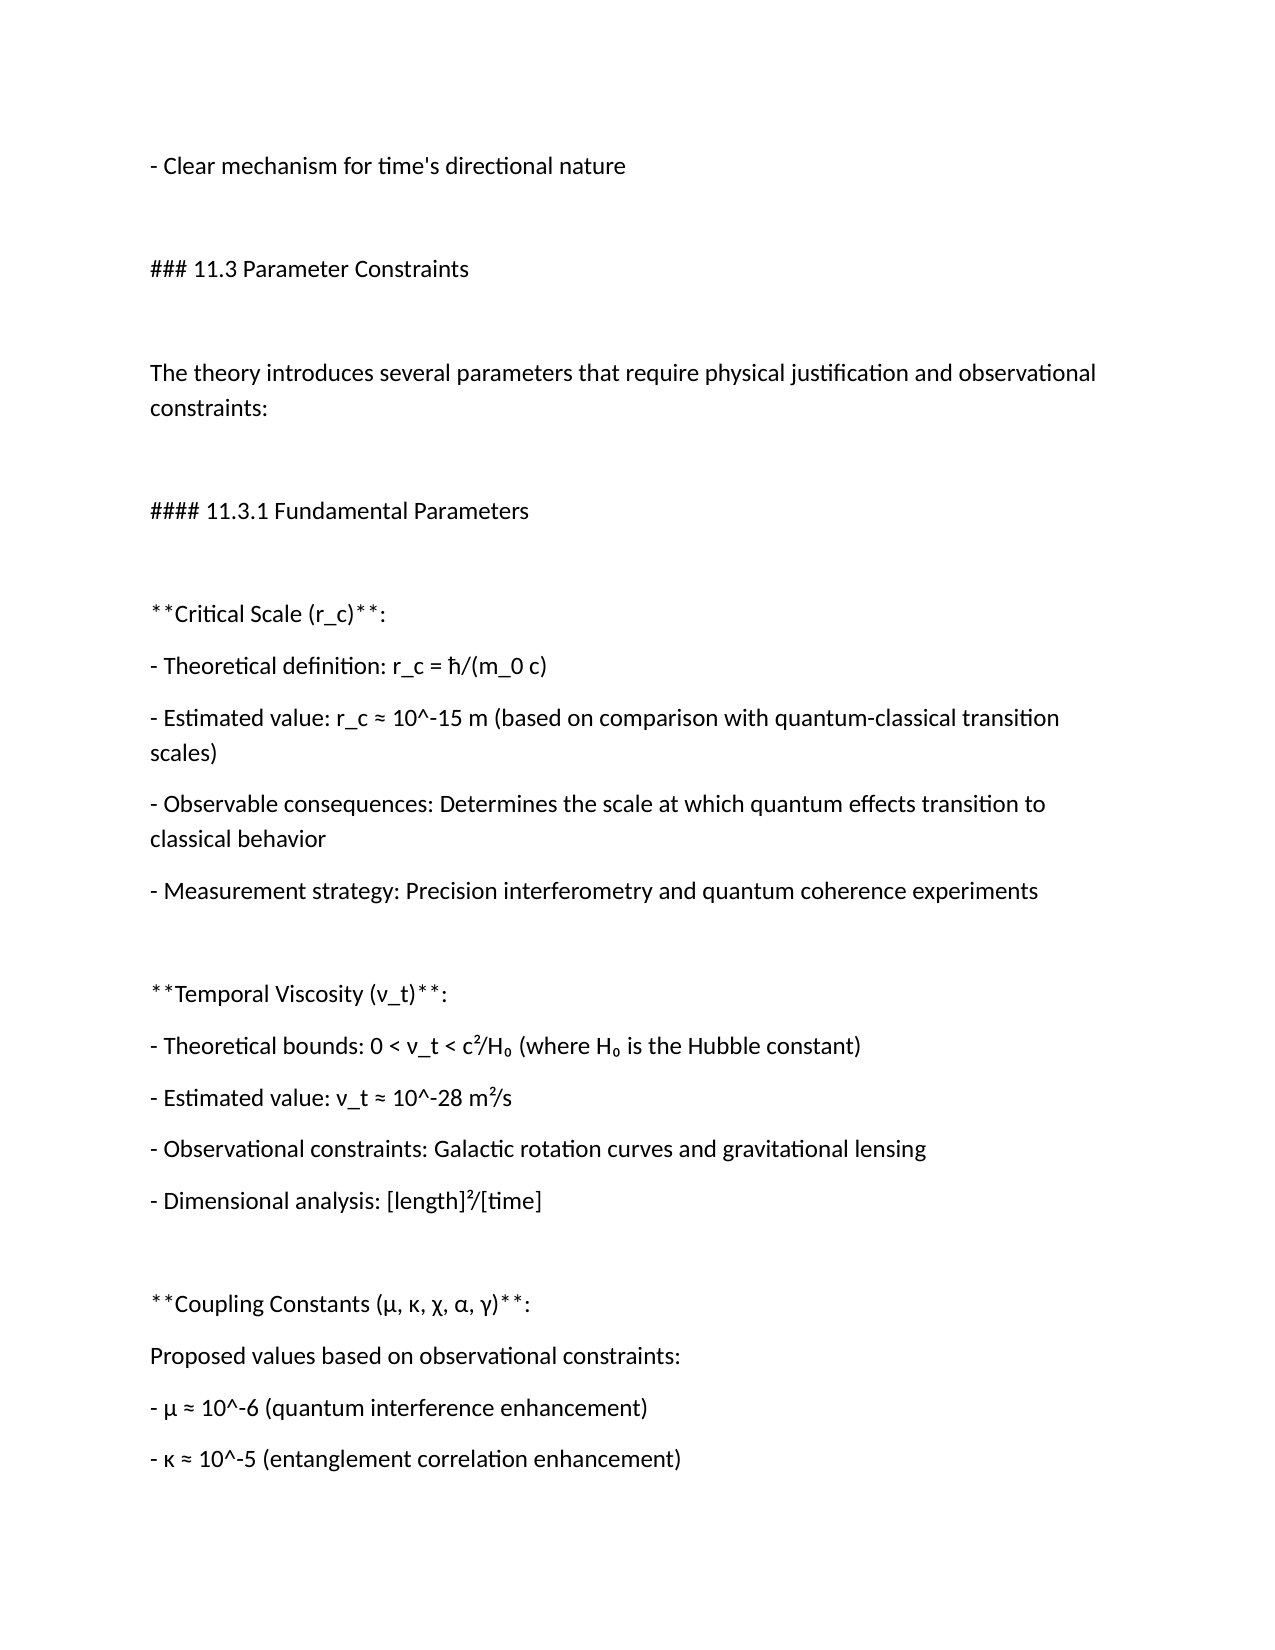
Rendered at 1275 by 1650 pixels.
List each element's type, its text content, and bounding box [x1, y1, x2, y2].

text - Theoretical definition: r_c = ħ/(m_0 c) [150, 650, 1125, 681]
text **Temporal Viscosity (ν_t)**: [150, 978, 1125, 1009]
text - Observable consequences: Determines the scale at which quantum effects transition to classical behavior [150, 788, 1125, 854]
text - κ ≈ 10^-5 (entanglement correlation enhancement) [150, 1443, 1125, 1474]
text **Critical Scale (r_c)**: [150, 598, 1125, 629]
text - Estimated value: ν_t ≈ 10^-28 m²/s [150, 1082, 1125, 1112]
text The theory introduces several parameters that require physical justification and observational constraints: [150, 357, 1125, 422]
text - Theoretical bounds: 0 < ν_t < c²/H₀ (where H₀ is the Hubble constant) [150, 1030, 1125, 1061]
text ### 11.3 Parameter Constraints [150, 253, 1125, 284]
text - Measurement strategy: Precision interferometry and quantum coherence experiments [150, 875, 1125, 906]
text - Dimensional analysis: [length]²/[time] [150, 1185, 1125, 1216]
text - Estimated value: r_c ≈ 10^-15 m (based on comparison with quantum-classical transition scales) [150, 702, 1125, 767]
text **Coupling Constants (μ, κ, χ, α, γ)**: [150, 1288, 1125, 1319]
text - μ ≈ 10^-6 (quantum interference enhancement) [150, 1392, 1125, 1422]
text Proposed values based on observational constraints: [150, 1340, 1125, 1371]
text #### 11.3.1 Fundamental Parameters [150, 495, 1125, 526]
text - Observational constraints: Galactic rotation curves and gravitational lensing [150, 1133, 1125, 1164]
text - Clear mechanism for time's directional nature [150, 150, 1125, 181]
